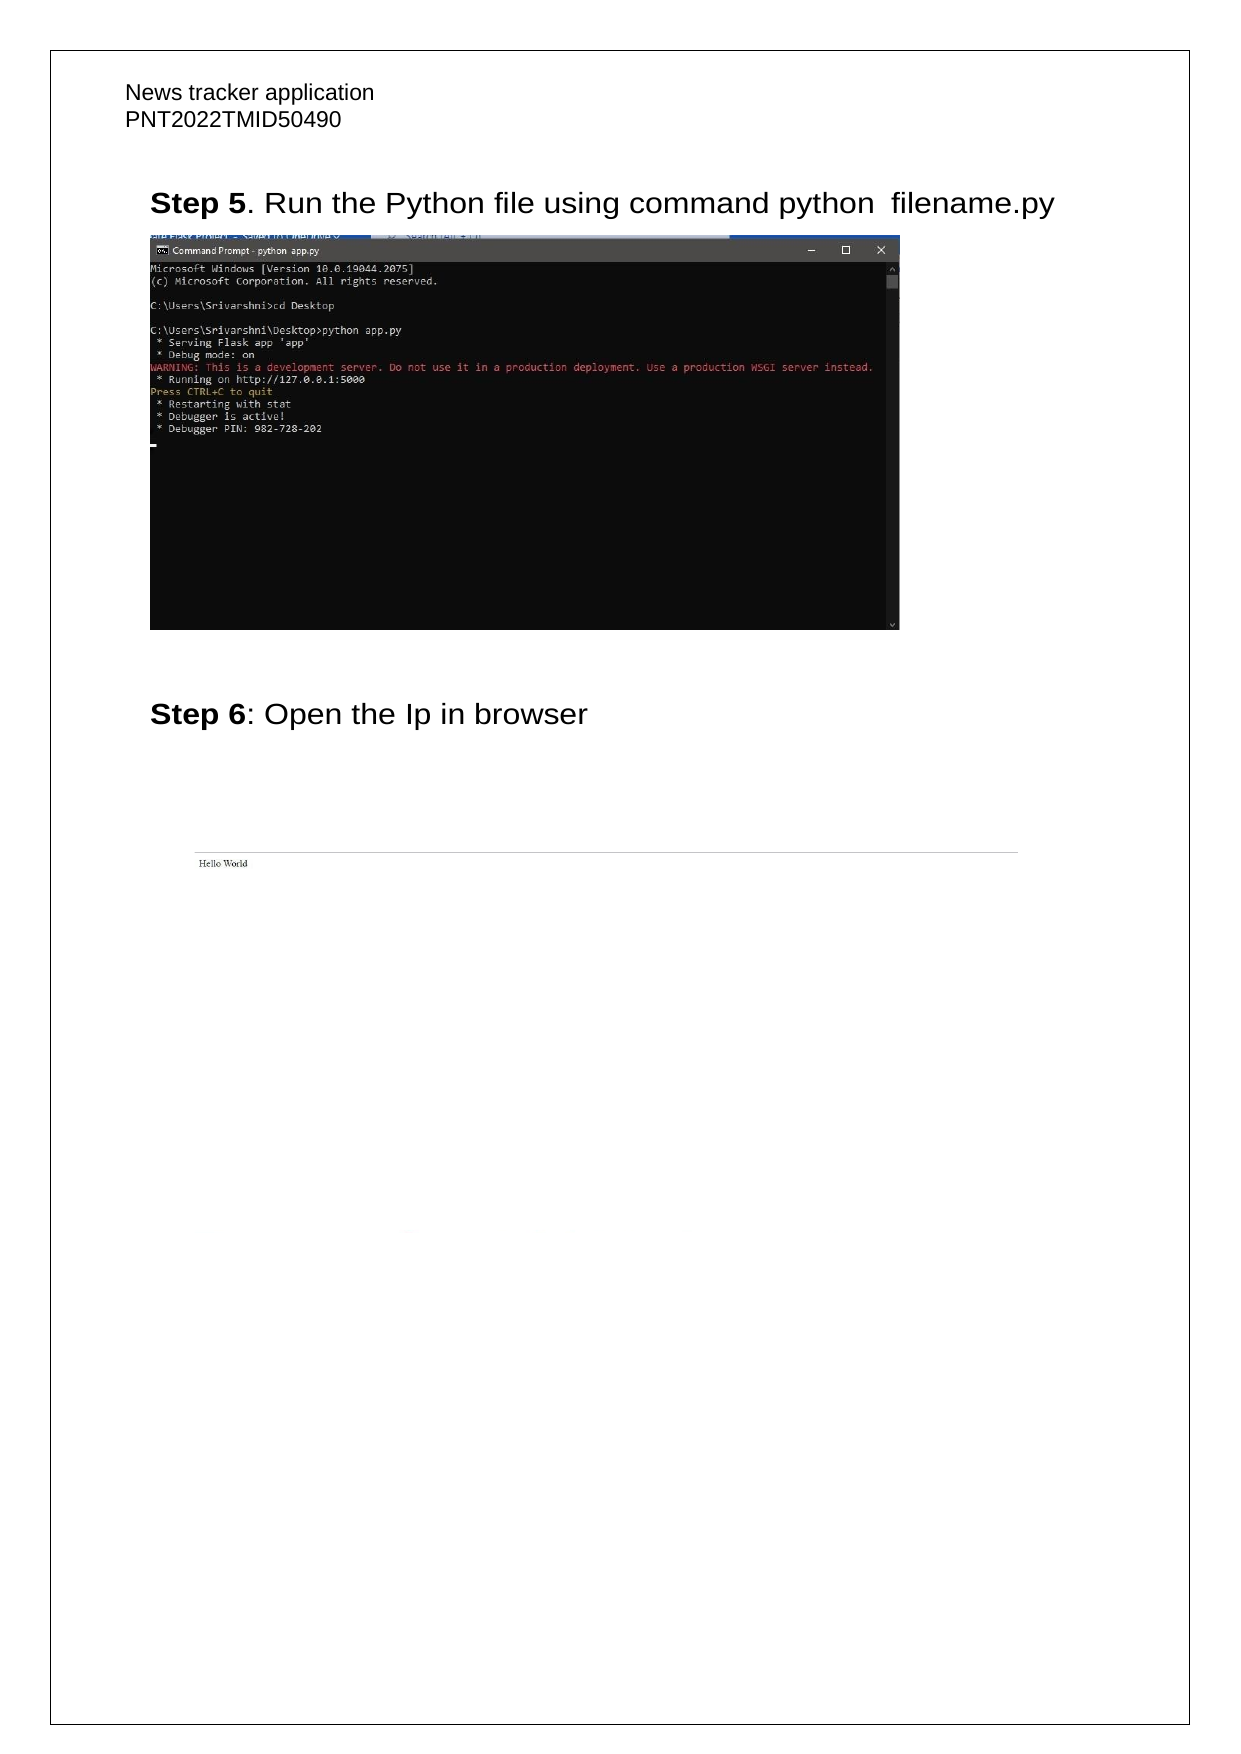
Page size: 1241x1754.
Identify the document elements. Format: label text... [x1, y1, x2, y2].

picture [194, 852, 1018, 1233]
text Step 5. Run the Python file using command python filename.py [150, 186, 1067, 219]
picture [150, 235, 900, 630]
text Step 6: Open the Ip in browser [150, 697, 1067, 731]
